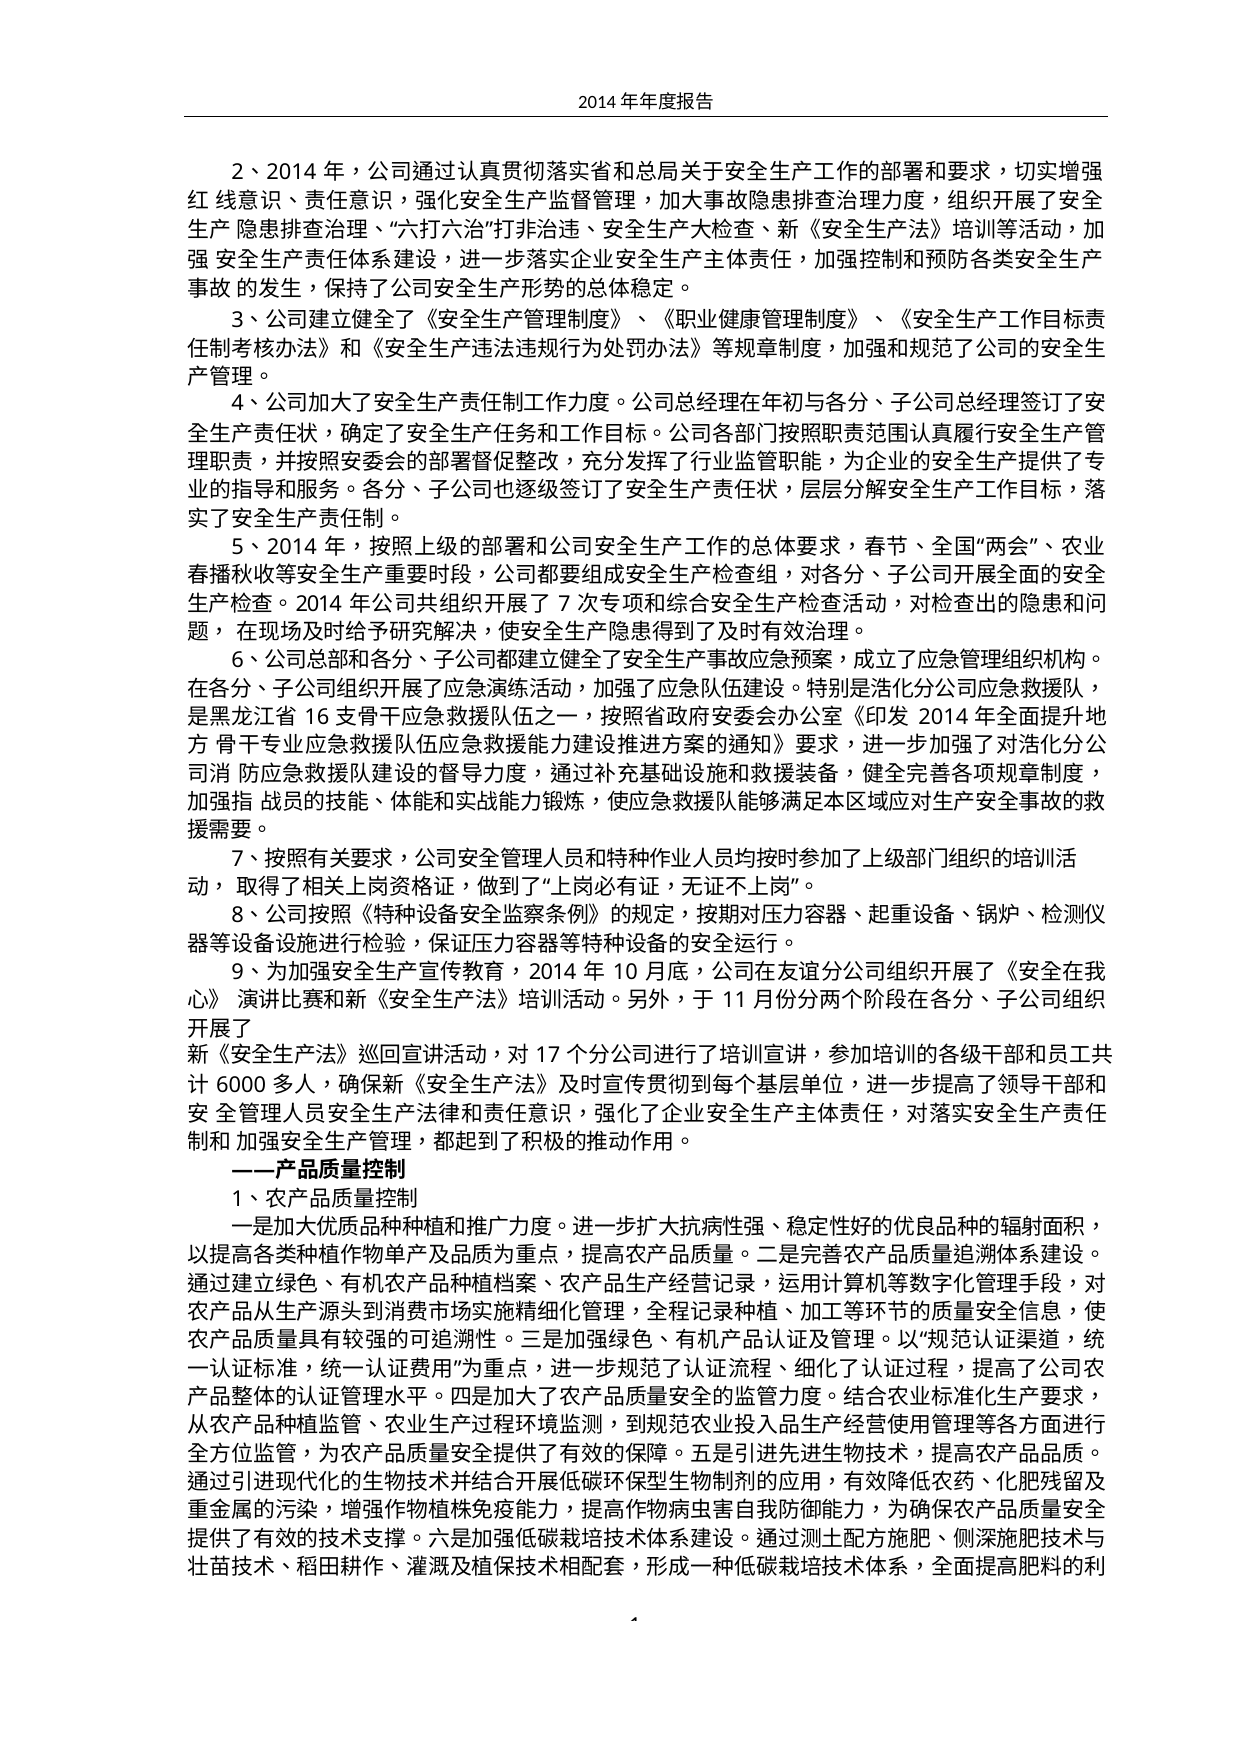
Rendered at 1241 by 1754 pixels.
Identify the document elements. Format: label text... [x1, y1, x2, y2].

text ——产品质量控制 1、农产品质量控制 [231, 1155, 419, 1212]
text 一是加大优质品种种植和推广力度。进一步扩大抗病性强、稳定性好的优良品种的辐射面积， 以提高各类种植作物单产及品质为重点，提高农产品质量。二是完善农产品质量追溯体系建设。 通过建立绿色、有机农产品种植档案、农产品生产经营记录，运用计算机等数字化管理手段，对 农产品从生产源头到消费市场实施精细化管理，全程记录种植、加工等环节的质量安全信息，使 农产品质量具有较强的可追溯性。三是加强绿色、有机产品认证及管理。以“规范认证渠道，统 一认证标准，统一认证费用”为重点，进一步规范了认证流程、细化了认证过程，提高了公司农 产品整体的认证管理水平。四是加大了农产品质量安全的监管力度。结合农业标准化生产要求， 从农产品种植监管、农业生产过程环境监测，到规范农业投入品生产经营使用管理等各方面进行 全方位监管，为农产品质量安全提供了有效的保障。五是引进先进生物技术，提高农产品品质。 通过引进现代化的生物技术并结合开展低碳环保型生物制剂的应用，有效降低农药、化肥残留及 重金属的污染，增强作物植株免疫能力，提高作物病虫害自我防御能力，为确保农产品质量安全 [187, 1212, 1108, 1523]
text 新《安全生产法》巡回宣讲活动，对 17 个分公司进行了培训宣讲，参加培训的各级干部和员工共 [187, 1042, 1130, 1067]
text 8、公司按照《特种设备安全监察条例》的规定，按期对压力容器、起重设备、锅炉、检测仪 器等设备设施进行检验，保证压力容器等特种设备的安全运行。 [187, 900, 1108, 957]
text 2、2014 年，公司通过认真贯彻落实省和总局关于安全生产工作的部署和要求，切实增强红 线意识、责任意识，强化安全生产监督管理，加大事故隐患排查治理力度，组织开展了安全生产 隐患排查治理、“六打六治”打非治违、安全生产大检查、新《安全生产法》培训等活动，加强 安全生产责任体系建设，进一步落实企业安全生产主体责任，加强控制和预防各类安全生产事故 的发生，保持了公司安全生产形势的总体稳定。 [187, 156, 1106, 303]
text 9、为加强安全生产宣传教育，2014 年 10 月底，公司在友谊分公司组织开展了《安全在我心》 演讲比赛和新《安全生产法》培训活动。另外，于 11 月份分两个阶段在各分、子公司组织开展了 [187, 957, 1108, 1042]
text 3、公司建立健全了《安全生产管理制度》、《职业健康管理制度》、《安全生产工作目标责 任制考核办法》和《安全生产违法违规行为处罚办法》等规章制度，加强和规范了公司的安全生 产管理。 [187, 305, 1107, 390]
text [187, 1523, 1106, 1580]
text 5、2014 年，按照上级的部署和公司安全生产工作的总体要求，春节、全国“两会”、农业 春播秋收等安全生产重要时段，公司都要组成安全生产检查组，对各分、子公司开展全面的安全 生产检查。2014 年公司共组织开展了 7 次专项和综合安全生产检查活动，对检查出的隐患和问题， 在现场及时给予研究解决，使安全生产隐患得到了及时有效治理。 [187, 532, 1107, 645]
text 6、公司总部和各分、子公司都建立健全了安全生产事故应急预案，成立了应急管理组织机构。 在各分、子公司组织开展了应急演练活动，加强了应急队伍建设。特别是浩化分公司应急救援队， 是黑龙江省 16 支骨干应急救援队伍之一，按照省政府安委会办公室《印发 2014 年全面提升地方 骨干专业应急救援队伍应急救援能力建设推进方案的通知》要求，进一步加强了对浩化分公司消 防应急救援队建设的督导力度，通过补充基础设施和救援装备，健全完善各项规章制度，加强指 战员的技能、体能和实战能力锻炼，使应急救援队能够满足本区域应对生产安全事故的救援需要。 [187, 645, 1108, 843]
text 计 6000 多人，确保新《安全生产法》及时宣传贯彻到每个基层单位，进一步提高了领导干部和安 全管理人员安全生产法律和责任意识，强化了企业安全生产主体责任，对落实安全生产责任制和 加强安全生产管理，都起到了积极的推动作用。 [187, 1070, 1108, 1155]
text 4、公司加大了安全生产责任制工作力度。公司总经理在年初与各分、子公司总经理签订了安 [187, 390, 1130, 416]
text 7、按照有关要求，公司安全管理人员和特种作业人员均按时参加了上级部门组织的培训活动， 取得了相关上岗资格证，做到了“上岗必有证，无证不上岗”。 [187, 843, 1119, 900]
text 全生产责任状，确定了安全生产任务和工作目标。公司各部门按照职责范围认真履行安全生产管 理职责，并按照安委会的部署督促整改，充分发挥了行业监管职能，为企业的安全生产提供了专 业的指导和服务。各分、子公司也逐级签订了安全生产责任状，层层分解安全生产工作目标，落 实了安全生产责任制。 [187, 418, 1106, 532]
